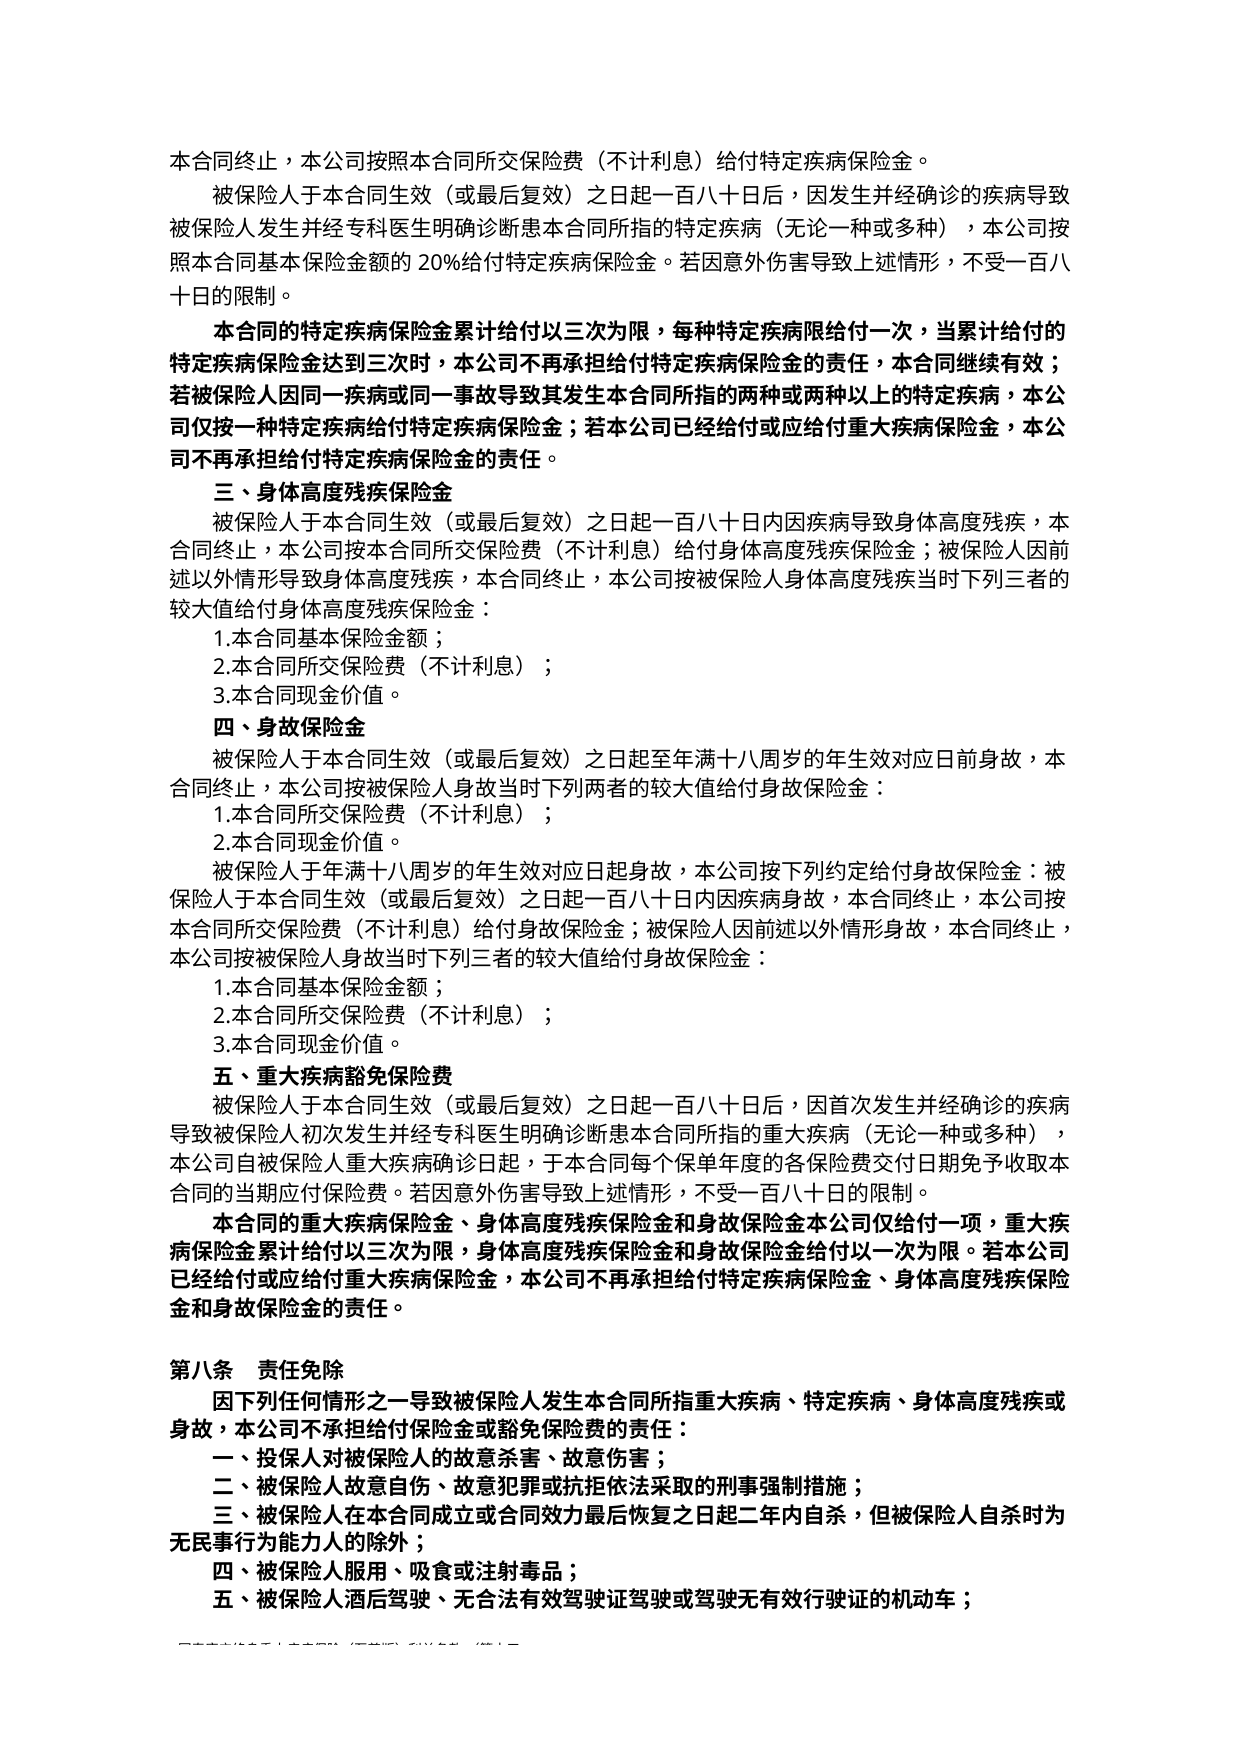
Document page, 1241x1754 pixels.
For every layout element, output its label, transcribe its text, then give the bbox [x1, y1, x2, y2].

subtitle 本合同的特定疾病保险金累计给付以三次为限，每种特定疾病限给付一次，当累计给付的特定疾病保险金达到三次时，本公司不再承担给付特定疾病保险金的责任，本合同继续有效； 若被保险人因同一疾病或同一事故导致其发生本合同所指的两种或两种以上的特定疾病，本公司仅按一种特定疾病给付特定疾病保险金；若本公司已经给付或应给付重大疾病保险金，本公司不再承担给付特定疾病保险金的责任。 [169, 316, 1070, 474]
text 被保险人于本合同生效（或最后复效）之日起至年满十八周岁的年生效对应日前身故，本合同终止，本公司按被保险人身故当时下列两者的较大值给付身故保险金： [169, 745, 1072, 802]
text 2.本合同所交保险费（不计利息）； [213, 1001, 1094, 1029]
text 三、被保险人在本合同成立或合同效力最后恢复之日起二年内自杀，但被保险人自杀时为无民事行为能力人的除外； [169, 1501, 1072, 1557]
text 二、被保险人故意自伤、故意犯罪或抗拒依法采取的刑事强制措施； [213, 1471, 1094, 1500]
subtitle 本合同的重大疾病保险金、身体高度残疾保险金和身故保险金本公司仅给付一项，重大疾病保险金累计给付以三次为限，身体高度残疾保险金和身故保险金给付以一次为限。若本公司已经给付或应给付重大疾病保险金，本公司不再承担给付特定疾病保险金、身体高度残疾保险金和身故保险金的责任。 [169, 1209, 1072, 1322]
text 被保险人于本合同生效（或最后复效）之日起一百八十日后，因发生并经确诊的疾病导致被保险人发生并经专科医生明确诊断患本合同所指的特定疾病（无论一种或多种），本公司按照本合同基本保险金额的20%给付特定疾病保险金。若因意外伤害导致上述情形，不受一百八十日的限制。 [169, 180, 1072, 310]
text 3.本合同现金价值。 [213, 1029, 1094, 1058]
text 被保险人于本合同生效（或最后复效）之日起一百八十日后，因首次发生并经确诊的疾病导致被保险人初次发生并经专科医生明确诊断患本合同所指的重大疾病（无论一种或多种），本公司自被保险人重大疾病确诊日起，于本合同每个保单年度的各保险费交付日期免予收取本合同的当期应付保险费。若因意外伤害导致上述情形，不受一百八十日的限制。 [169, 1090, 1072, 1207]
text 被保险人于本合同生效（或最后复效）之日起一百八十日内因疾病导致身体高度残疾，本合同终止，本公司按本合同所交保险费（不计利息）给付身体高度残疾保险金；被保险人因前述以外情形导致身体高度残疾，本合同终止，本公司按被保险人身体高度残疾当时下列三者的较大值给付身体高度残疾保险金： [169, 507, 1072, 623]
text 第八条 责任免除 [169, 1356, 1094, 1385]
text 3.本合同现金价值。四、身故保险金 [213, 680, 410, 742]
text 1.本合同基本保险金额； [213, 623, 1094, 652]
text 1.本合同基本保险金额； [213, 973, 1094, 1001]
subtitle 五、重大疾病豁免保险费 [213, 1061, 1094, 1090]
text 本合同终止，本公司按照本合同所交保险费（不计利息）给付特定疾病保险金。 [169, 146, 1094, 176]
text 因下列任何情形之一导致被保险人发生本合同所指重大疾病、特定疾病、身体高度残疾或身故，本公司不承担给付保险金或豁免保险费的责任： [169, 1387, 1069, 1444]
text 三、身体高度残疾保险金 [213, 477, 1094, 506]
text 被保险人于年满十八周岁的年生效对应日起身故，本公司按下列约定给付身故保险金：被保险人于本合同生效（或最后复效）之日起一百八十日内因疾病身故，本合同终止，本公司按本合同所交保险费（不计利息）给付身故保险金；被保险人因前述以外情形身故，本合同终止， 本公司按被保险人身故当时下列三者的较大值给付身故保险金： [169, 856, 1083, 973]
text 2.本合同所交保险费（不计利息）； [213, 652, 1094, 680]
text 1.本合同所交保险费（不计利息）； [213, 802, 1094, 827]
text 四、被保险人服用、吸食或注射毒品； [213, 1557, 1094, 1585]
text 五、被保险人酒后驾驶、无合法有效驾驶证驾驶或驾驶无有效行驶证的机动车； [213, 1585, 1094, 1614]
text 2.本合同现金价值。 [213, 827, 1094, 856]
text 一、投保人对被保险人的故意杀害、故意伤害； [213, 1444, 1094, 1471]
